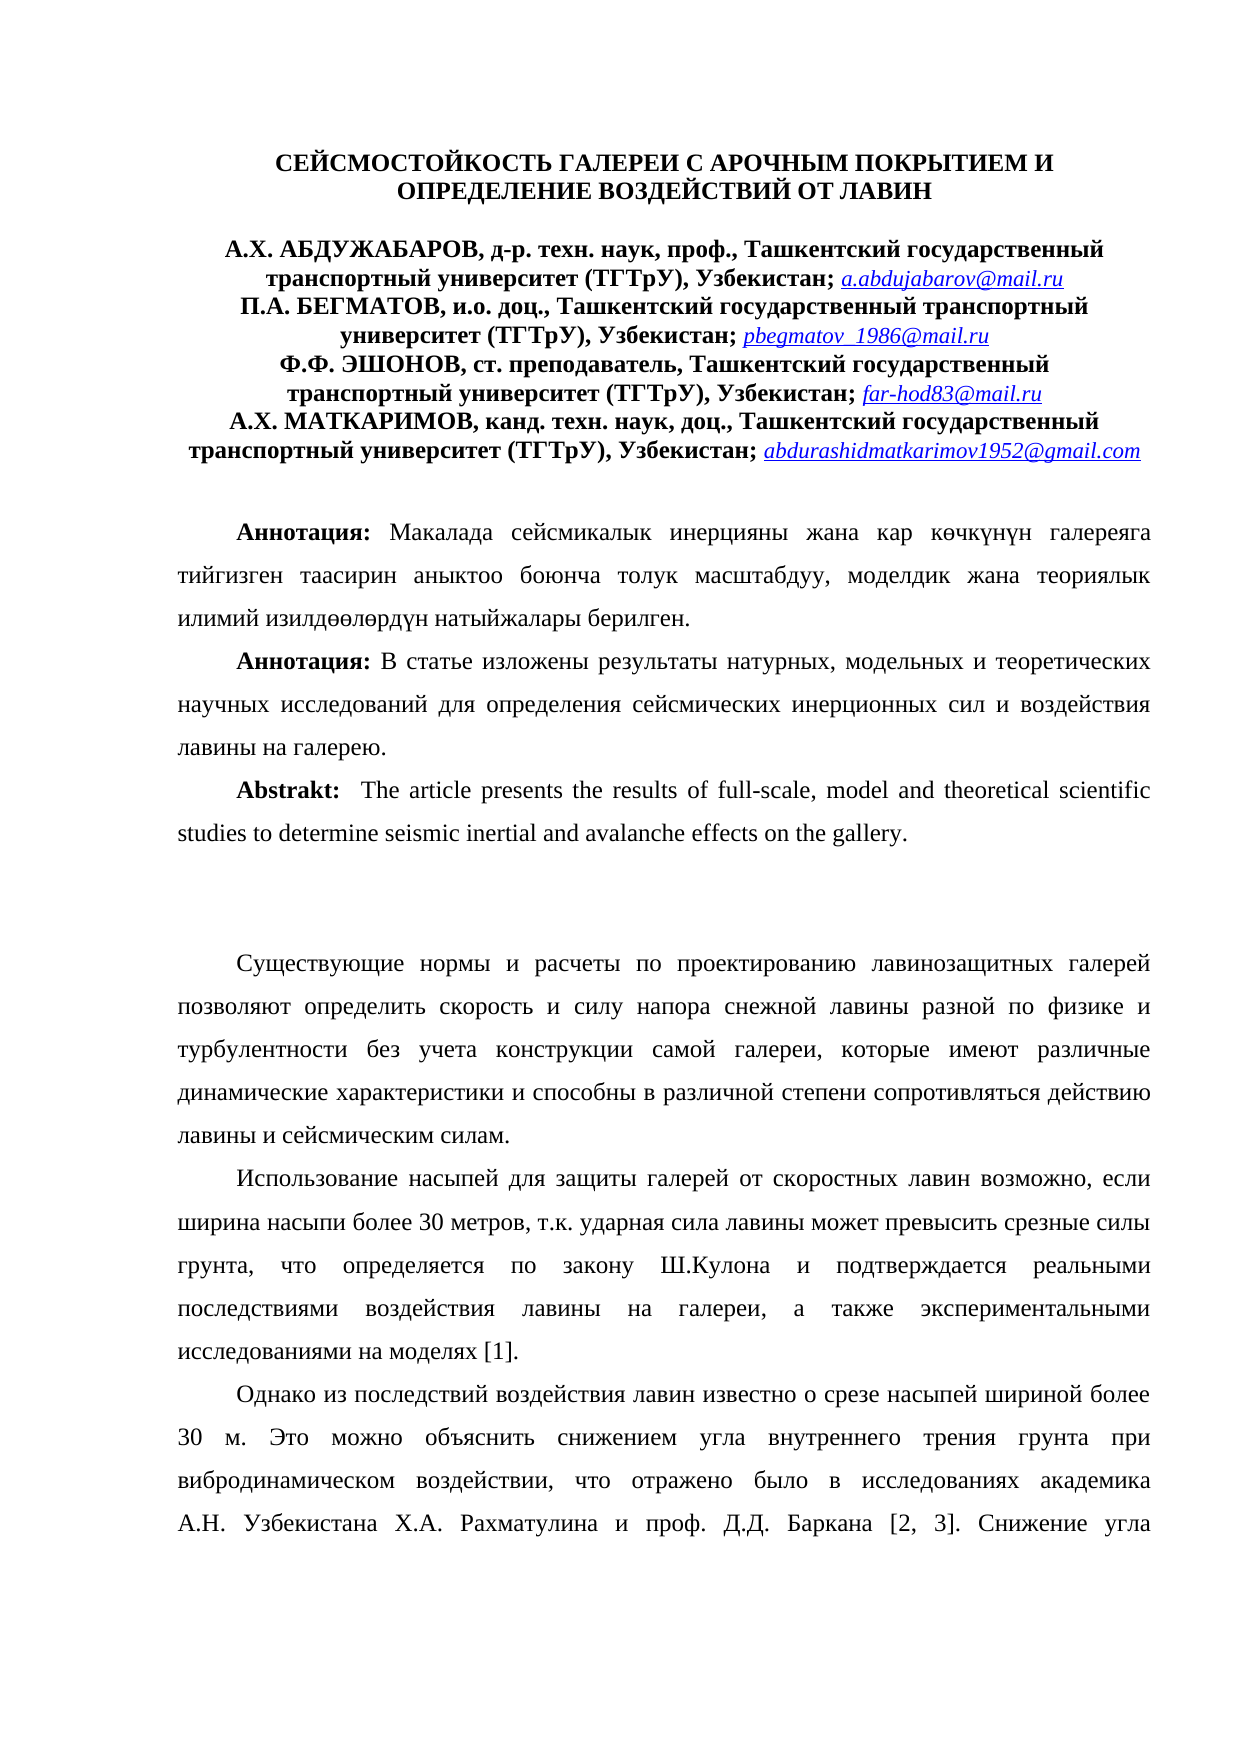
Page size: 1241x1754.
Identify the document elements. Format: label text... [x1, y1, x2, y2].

text СЕЙСМОСТОЙКОСТЬ ГАЛЕРЕИ С АРОЧНЫМ ПОКРЫТИЕМ И ОПРЕДЕЛЕНИЕ ВОЗДЕЙСТВИЙ ОТ ЛАВИН [177, 148, 1152, 205]
text Существующие нормы и расчеты по проектированию лавинозащитных галерей позволяют определить скорость и силу напора снежной лавины разной по физике и турбулентности без учета конструкции самой галереи, которые имеют различные динамические характеристики и способны в различной степени сопротивляться действию лавины и сейсмическим силам. [177, 948, 1152, 1149]
text Ф.Ф. ЭШОНОВ, ст. преподаватель, Ташкентский государственный [177, 349, 1152, 378]
text Abstrakt: The article presents the results of full-scale, model and theoretical scientific studies to determine seismic inertial and avalanche effects on the gallery. [177, 775, 1152, 847]
text А.Х. АБДУЖАБАРОВ, д-р. техн. наук, проф., Ташкентский государственный транспортный университет (ТГТрУ), Узбекистан; a.abdujabarov@mail.ru [177, 234, 1152, 291]
text П.А. БЕГМАТОВ, и.о. доц., Ташкентский государственный транспортный университет (ТГТрУ), Узбекистан; pbegmatov_1986@mail.ru [177, 291, 1152, 349]
text Аннотация: Макалада сейсмикалык инерцияны жана кар көчкүнүн галереяга тийгизген таасирин аныктоо боюнча толук масштабдуу, моделдик жана теориялык илимий изилдөөлөрдүн натыйжалары берилген. [177, 517, 1152, 632]
text Использование насыпей для защиты галерей от скоростных лавин возможно, если ширина насыпи более 30 метров, т.к. ударная сила лавины может превысить срезные силы грунта, что определяется по закону Ш.Кулона и подтверждается реальными последствиями воздействия лавины на галереи, а также экспериментальными исследованиями на моделях [1]. [177, 1163, 1152, 1365]
text транспортный университет (ТГТрУ), Узбекистан; far-hod83@mail.ru [177, 378, 1152, 406]
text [177, 1379, 1152, 1537]
text Аннотация: В статье изложены результаты натурных, модельных и теоретических научных исследований для определения сейсмических инерционных сил и воздействия лавины на галерею. [177, 646, 1152, 761]
text А.Х. МАТКАРИМОВ, канд. техн. наук, доц., Ташкентский государственный транспортный университет (ТГТрУ), Узбекистан; abdurashidmatkarimov1952@gmail.com [177, 406, 1152, 464]
